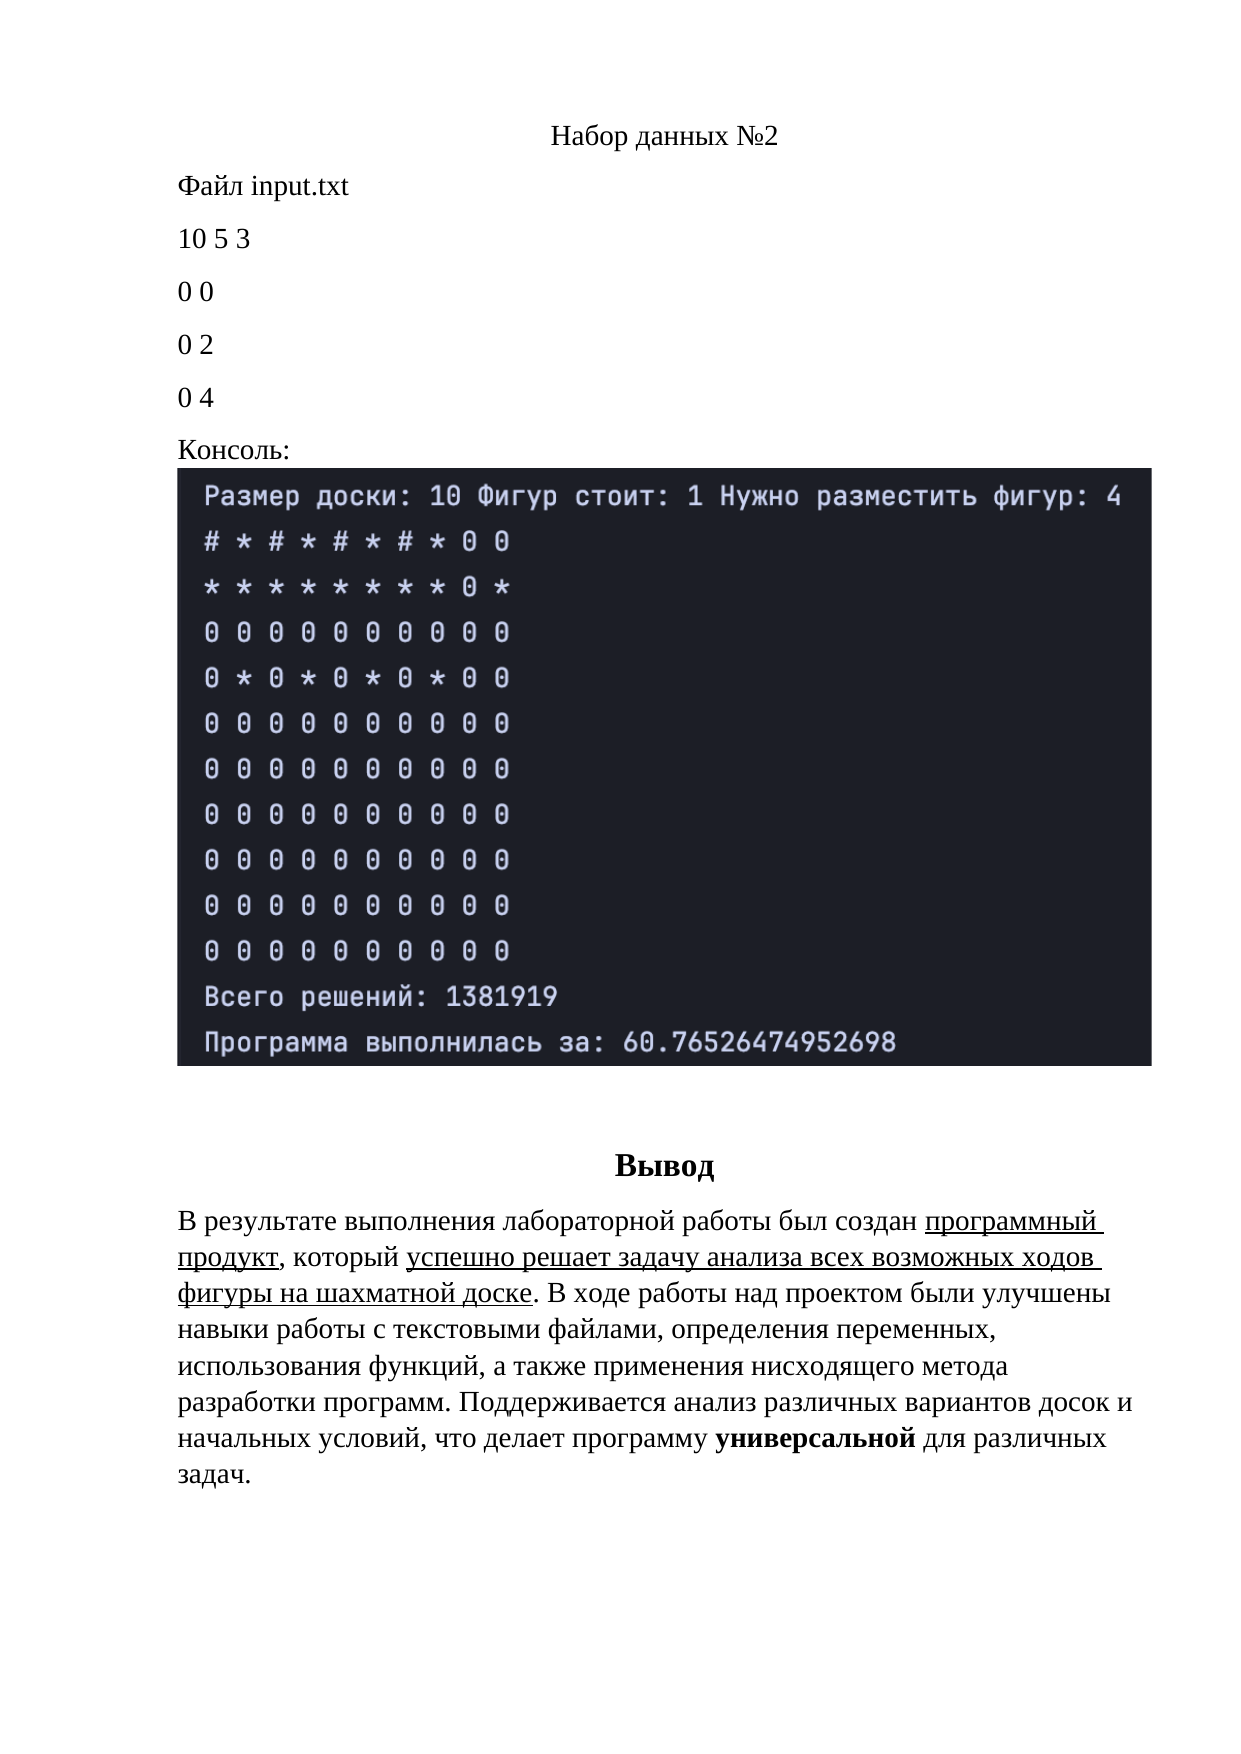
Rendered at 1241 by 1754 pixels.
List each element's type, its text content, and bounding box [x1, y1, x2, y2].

text В результате выполнения лабораторной работы был создан программный продукт, который успешно решает задачу анализа всех возможных ходов фигуры на шахматной доске. В ходе работы над проектом были улучшены навыки работы с текстовыми файлами, определения переменных, использования функций, а также применения нисходящего метода разработки программ. Поддерживается анализ различных вариантов досок и начальных условий, что делает программу универсальной для различных задач. [177, 1203, 1152, 1490]
text 0 4 [177, 380, 1152, 413]
subtitle Вывод [177, 1146, 1152, 1184]
text 0 2 [177, 327, 1152, 360]
picture [177, 468, 1152, 1066]
text 0 0 [177, 274, 1152, 308]
text Консоль: [177, 432, 1152, 468]
subtitle Набор данных №2 [177, 118, 1152, 152]
text 10 5 3 [177, 221, 1152, 255]
text Файл input.txt [177, 168, 1152, 202]
